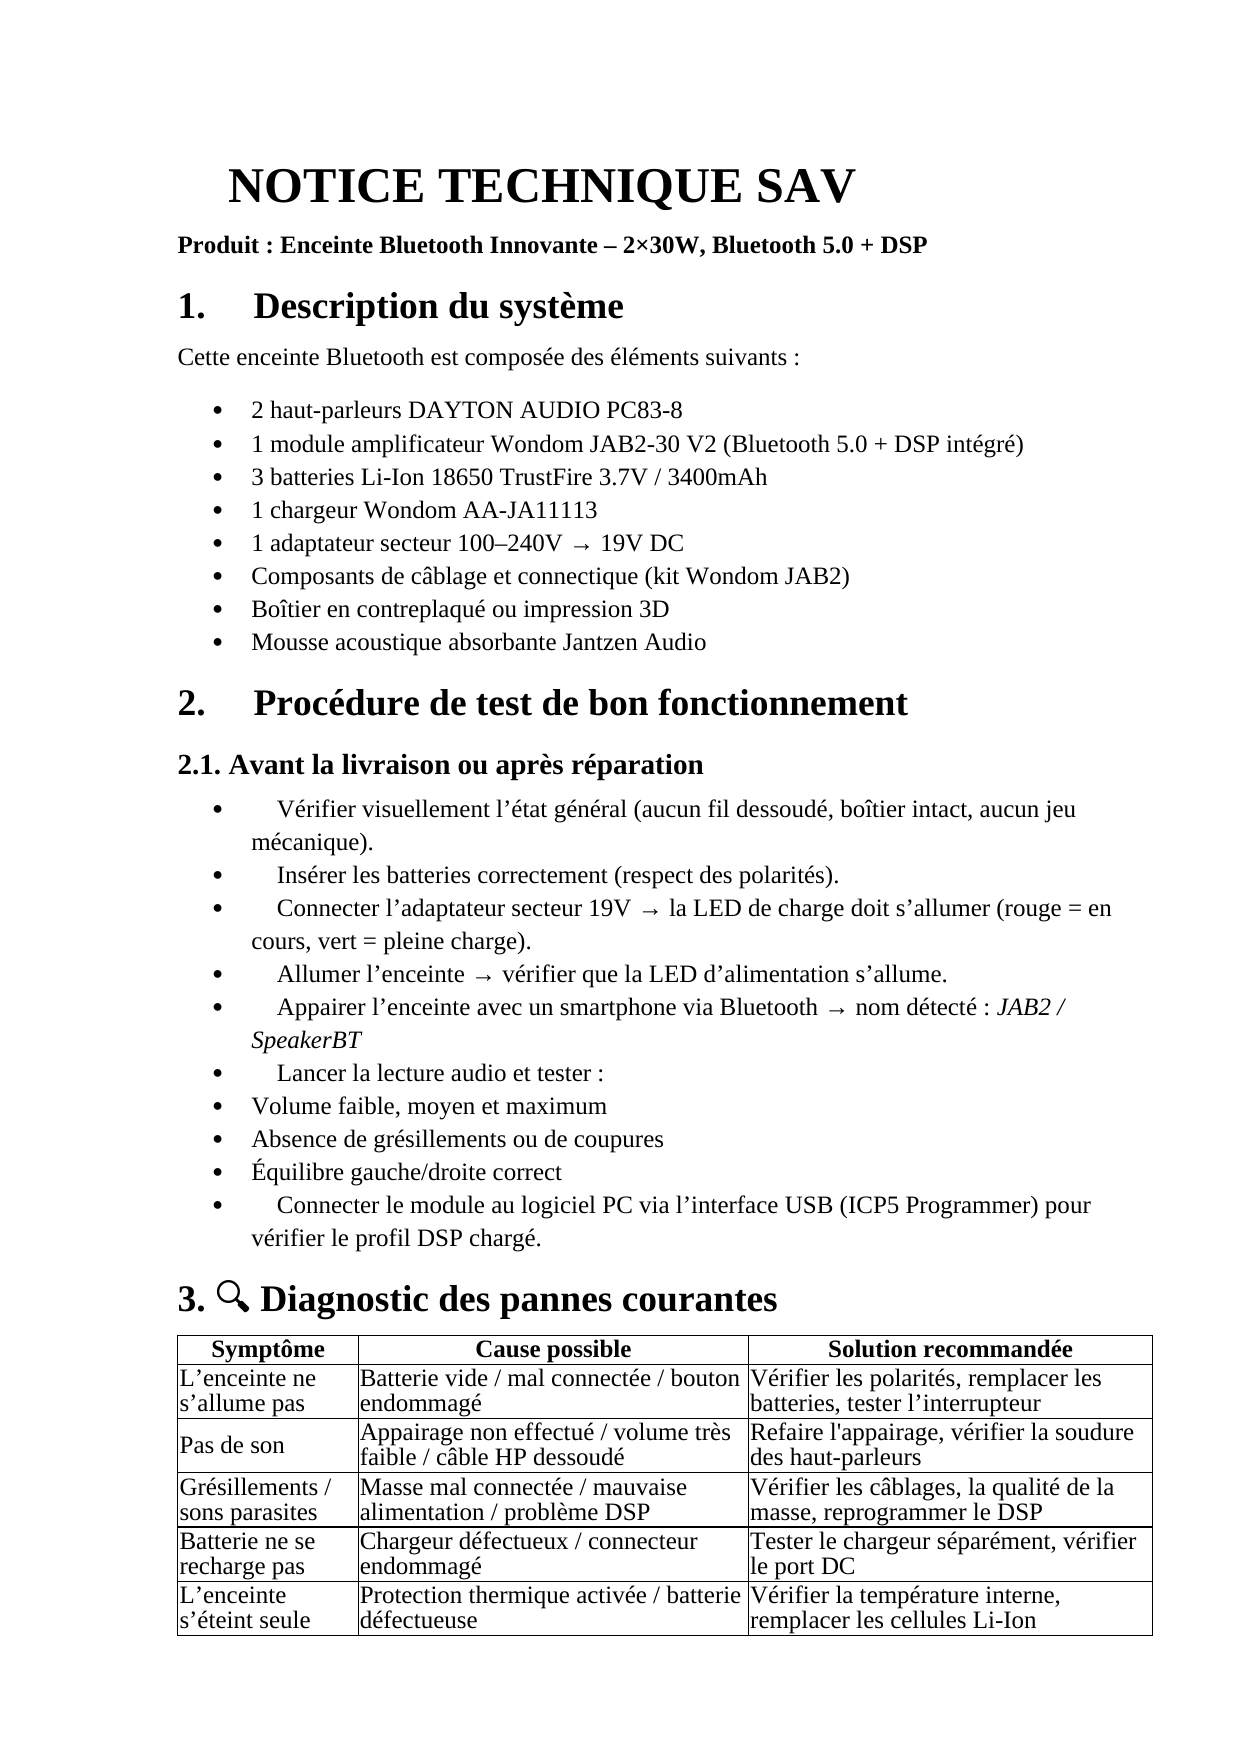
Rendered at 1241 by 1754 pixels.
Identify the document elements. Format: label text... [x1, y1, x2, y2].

list Équilibre gauche/droite correct [213, 1157, 1152, 1186]
table_cell Masse mal connectée / mauvaise alimentation / problème DSP [359, 1473, 748, 1526]
table_header Symptôme [178, 1336, 358, 1364]
table_header Solution recommandée [749, 1336, 1152, 1364]
table_cell Grésillements / sons parasites [178, 1473, 358, 1526]
list ✅ Lancer la lecture audio et tester : [213, 1058, 1152, 1087]
table_cell Vérifier les polarités, remplacer les batteries, tester l’interrupteur [749, 1365, 1152, 1418]
subtitle 3. 🔍 Diagnostic des pannes courantes [177, 1277, 1152, 1320]
list ✅ Insérer les batteries correctement (respect des polarités). [213, 860, 1152, 888]
list 1 module amplificateur Wondom JAB2-30 V2 (Bluetooth 5.0 + DSP intégré) [213, 429, 1152, 457]
table_cell Refaire l'appairage, vérifier la soudure des haut-parleurs [749, 1419, 1152, 1472]
list ✅ Allumer l’enceinte → vérifier que la LED d’alimentation s’allume. [213, 959, 1152, 988]
table_cell Protection thermique activée / batterie défectueuse [359, 1582, 748, 1635]
table_cell Appairage non effectué / volume très faible / câble HP dessoudé [359, 1419, 748, 1472]
list 1 adaptateur secteur 100–240V → 19V DC [213, 528, 1152, 556]
table_cell Batterie vide / mal connectée / bouton endommagé [359, 1365, 748, 1418]
table_cell L’enceinte s’éteint seule [178, 1582, 358, 1635]
list Volume faible, moyen et maximum [213, 1091, 1152, 1120]
list Composants de câblage et connectique (kit Wondom JAB2) [213, 561, 1152, 589]
subtitle 2.1. Avant la livraison ou après réparation [177, 747, 1152, 780]
table_cell Vérifier les câblages, la qualité de la masse, reprogrammer le DSP [749, 1473, 1152, 1526]
list Mousse acoustique absorbante Jantzen Audio [213, 627, 1152, 656]
list Absence de grésillements ou de coupures [213, 1124, 1152, 1153]
table_cell Tester le chargeur séparément, vérifier le port DC [749, 1528, 1152, 1581]
table_cell Pas de son [178, 1419, 358, 1472]
subtitle 2. 🧪 Procédure de test de bon fonctionnement [177, 681, 1152, 724]
table_cell L’enceinte ne s’allume pas [178, 1365, 358, 1418]
subtitle 🔧 NOTICE TECHNIQUE SAV [177, 156, 1152, 213]
table_header Cause possible [359, 1336, 748, 1364]
list 2 haut-parleurs DAYTON AUDIO PC83-8 [213, 396, 1152, 424]
table_cell Chargeur défectueux / connecteur endommagé [359, 1528, 748, 1581]
table_cell Batterie ne se recharge pas [178, 1528, 358, 1581]
list 3 batteries Li-Ion 18650 TrustFire 3.7V / 3400mAh [213, 462, 1152, 490]
list Boîtier en contreplaqué ou impression 3D [213, 594, 1152, 622]
list 1 chargeur Wondom AA-JA11113 [213, 495, 1152, 523]
text Produit : Enceinte Bluetooth Innovante – 2×30W, Bluetooth 5.0 + DSP [177, 230, 1152, 259]
list ✅ Connecter l’adaptateur secteur 19V → la LED de charge doit s’allumer (rouge = en cours, vert = pleine charge). [213, 893, 1152, 954]
list ✅ Connecter le module au logiciel PC via l’interface USB (ICP5 Programmer) pour vérifier le profil DSP chargé. [213, 1190, 1152, 1252]
list ✅ Vérifier visuellement l’état général (aucun fil dessoudé, boîtier intact, aucun jeu mécanique). [213, 794, 1152, 856]
text Cette enceinte Bluetooth est composée des éléments suivants : [177, 342, 1152, 371]
subtitle 1. 🧩 Description du système [177, 284, 1152, 327]
table_cell Vérifier la température interne, remplacer les cellules Li-Ion [749, 1582, 1152, 1635]
list ✅ Appairer l’enceinte avec un smartphone via Bluetooth → nom détecté : JAB2 / SpeakerBT [213, 992, 1152, 1054]
